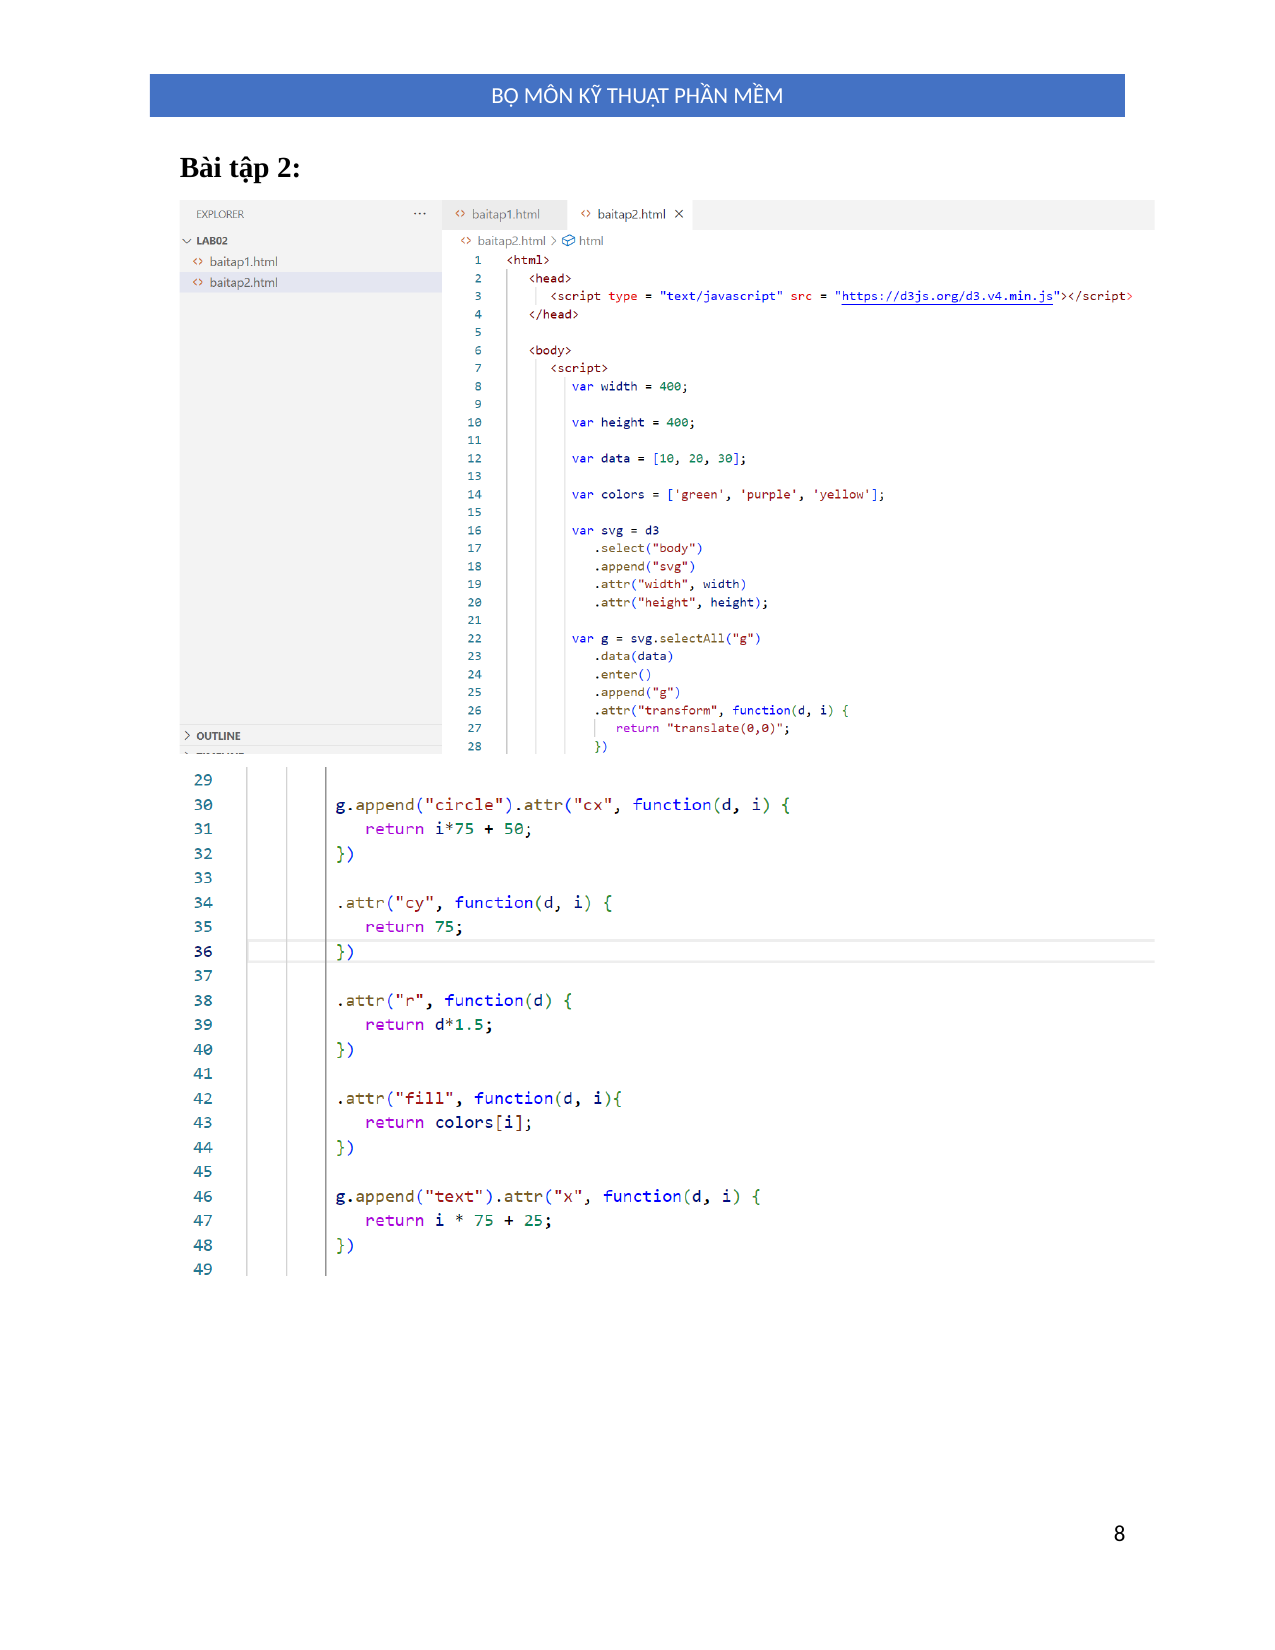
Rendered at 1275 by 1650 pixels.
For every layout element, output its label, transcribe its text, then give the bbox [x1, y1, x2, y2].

picture [179, 767, 1155, 1276]
list Bài tập 2: [179, 150, 1125, 183]
picture [179, 200, 1155, 754]
